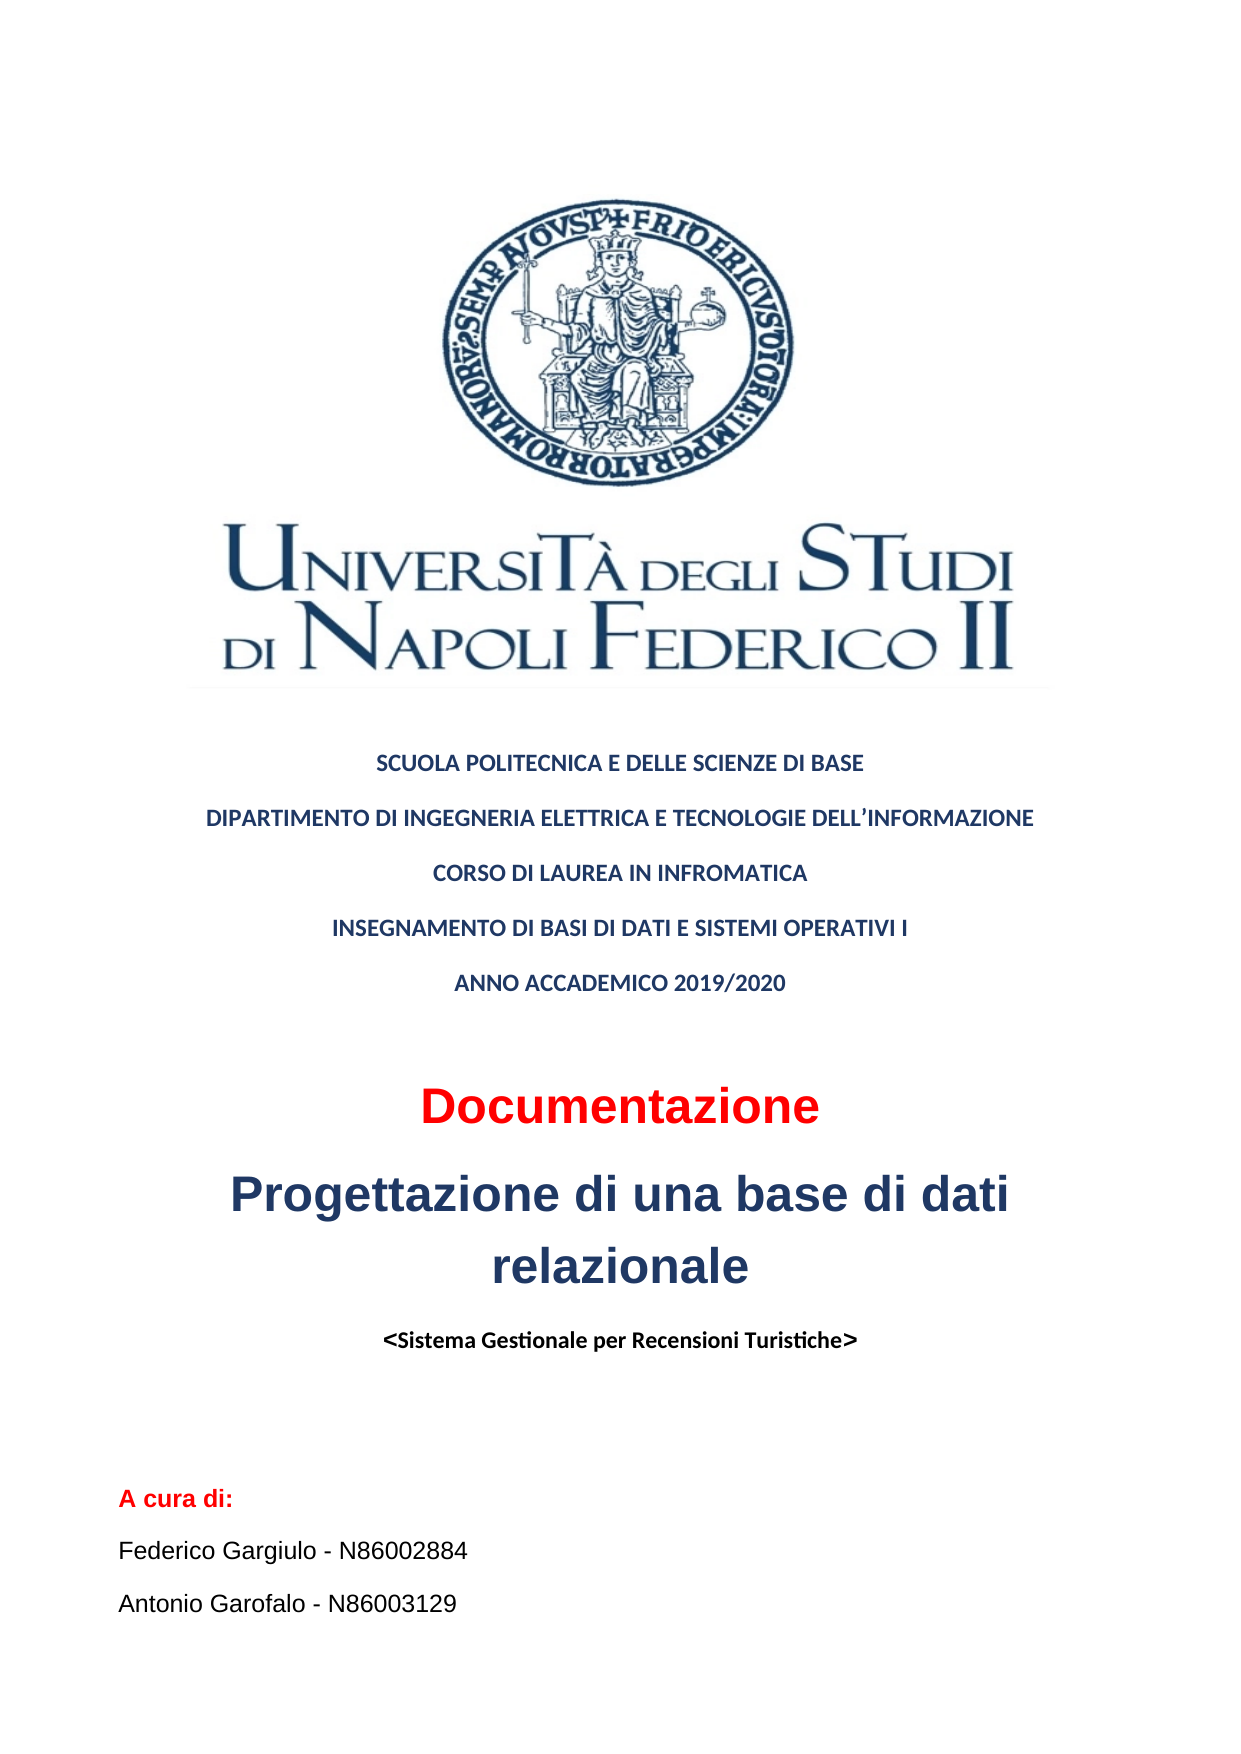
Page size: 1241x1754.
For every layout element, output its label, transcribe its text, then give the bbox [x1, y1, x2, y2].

text Documentazione [118, 1076, 1122, 1134]
text Federico Gargiulo - N86002884 [118, 1536, 1122, 1565]
text DIPARTIMENTO DI INGEGNERIA ELETTRICA E TECNOLOGIE DELL’INFORMAZIONE [118, 802, 1122, 833]
text INSEGNAMENTO DI BASI DI DATI E SISTEMI OPERATIVI I [118, 912, 1122, 942]
text A cura di: [118, 1484, 1122, 1512]
text Progettazione di una base di dati relazionale [118, 1165, 1122, 1294]
text <Sistema Gestionale per Recensioni Turistiche> [118, 1325, 1122, 1354]
picture [118, 147, 1123, 725]
text CORSO DI LAUREA IN INFROMATICA [118, 857, 1122, 888]
text Antonio Garofalo - N86003129 [118, 1589, 1122, 1618]
text ANNO ACCADEMICO 2019/2020 [118, 967, 1122, 997]
text SCUOLA POLITECNICA E DELLE SCIENZE DI BASE [118, 747, 1122, 778]
